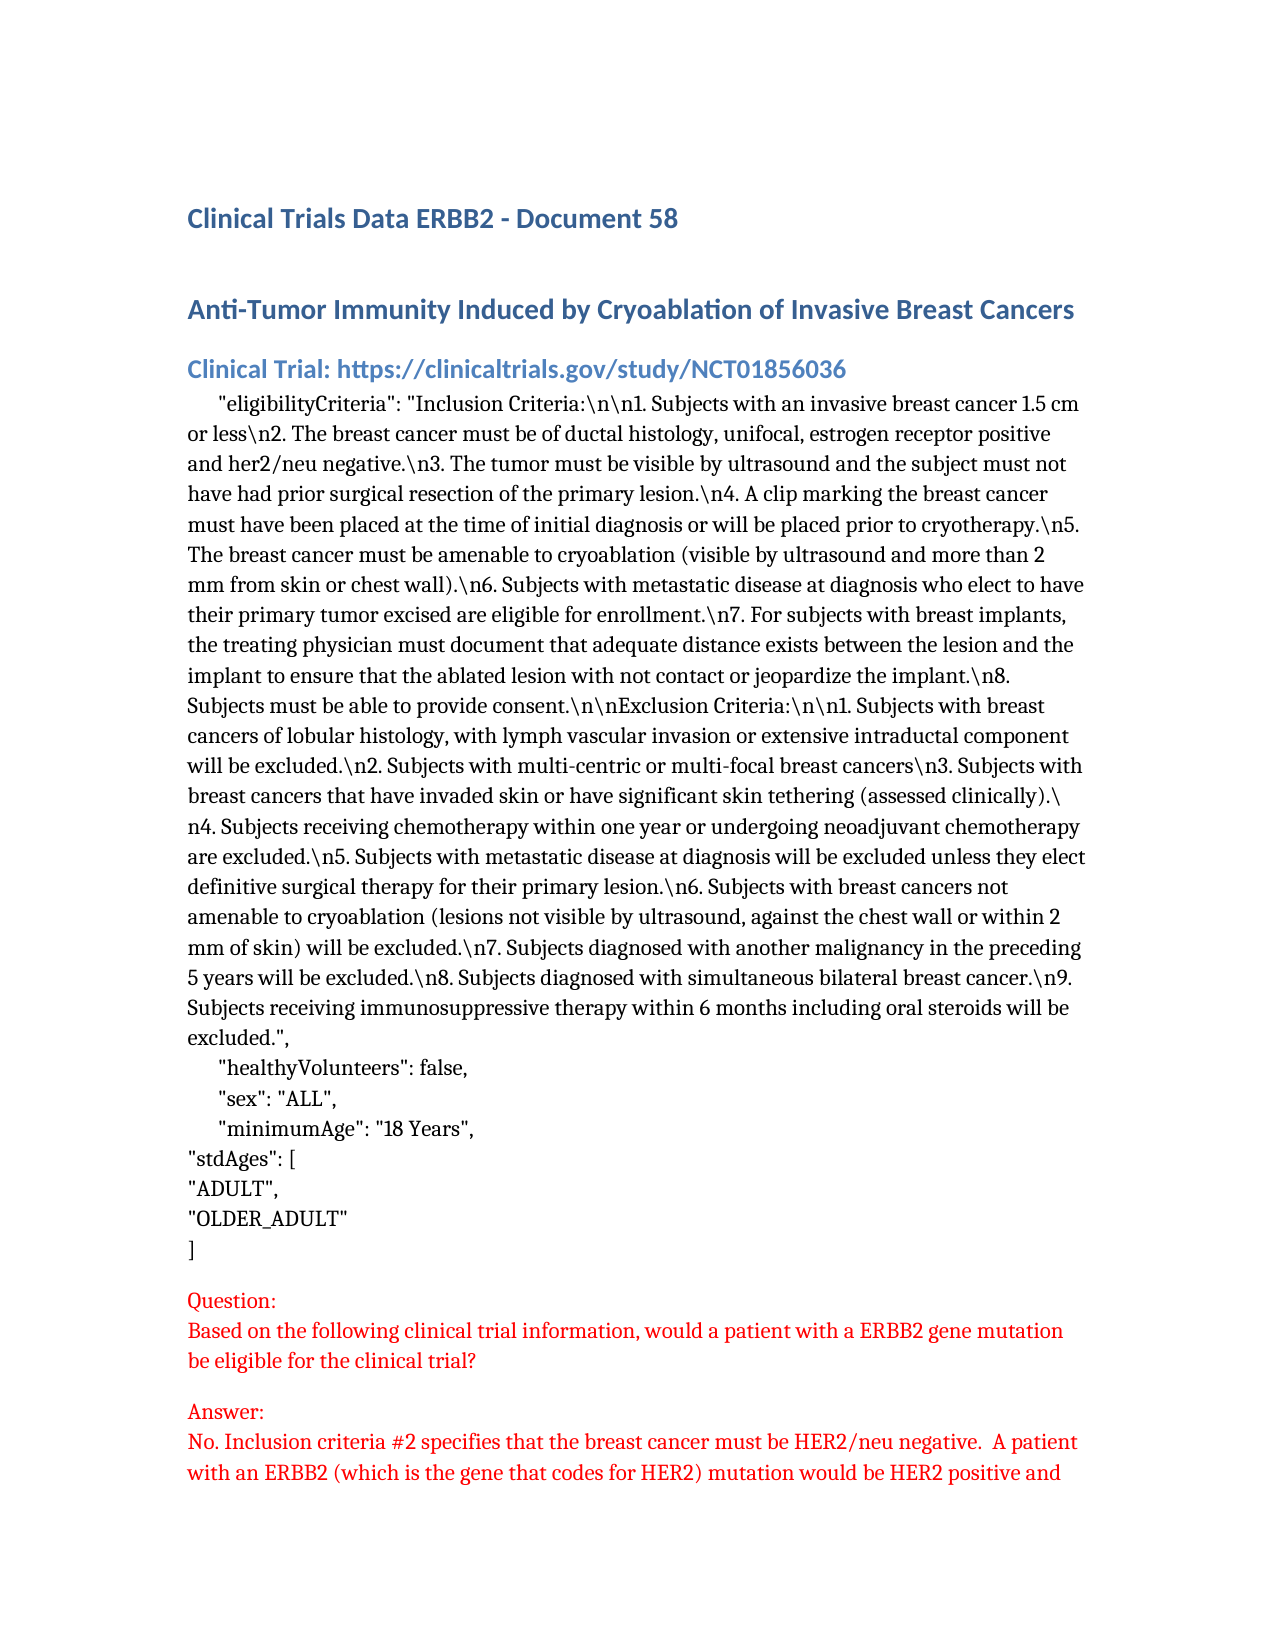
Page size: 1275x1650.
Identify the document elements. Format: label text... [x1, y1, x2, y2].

subtitle Clinical Trials Data ERBB2 - Document 58 [187, 200, 1087, 236]
subtitle Anti-Tumor Immunity Induced by Cryoablation of Invasive Breast Cancers [187, 291, 1087, 327]
subtitle Clinical Trial: https://clinicaltrials.gov/study/NCT01856036 [187, 353, 1087, 386]
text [187, 1399, 1087, 1486]
text Question: Based on the following clinical trial information, would a patient with a ERBB2 gene mutation be eligible for the clinical trial? [187, 1287, 1087, 1374]
text "eligibilityCriteria": "Inclusion Criteria:\n\n1. Subjects with an invasive breast cancer 1.5 cm or less\n2. The breast cancer must be of ductal histology, unifocal, estrogen receptor positive and her2/neu negative.\n3. The tumor must be visible by ultrasound and the subject must not have had prior surgical resection of the primary lesion.\n4. A clip marking the breast cancer must have been placed at the time of initial diagnosis or will be placed prior to cryotherapy.\n5. The breast cancer must be amenable to cryoablation (visible by ultrasound and more than 2 mm from skin or chest wall).\n6. Subjects with metastatic disease at diagnosis who elect to have their primary tumor excised are eligible for enrollment.\n7. For subjects with breast implants, the treating physician must document that adequate distance exists between the lesion and the implant to ensure that the ablated lesion with not contact or jeopardize the implant.\n8. Subjects must be able to provide consent.\n\nExclusion Criteria:\n\n1. Subjects with breast cancers of lobular histology, with lymph vascular invasion or extensive intraductal component will be excluded.\n2. Subjects with multi-centric or multi-focal breast cancers\n3. Subjects with breast cancers that have invaded skin or have significant skin tethering (assessed clinically).\n4. Subjects receiving chemotherapy within one year or undergoing neoadjuvant chemotherapy are excluded.\n5. Subjects with metastatic disease at diagnosis will be excluded unless they elect definitive surgical therapy for their primary lesion.\n6. Subjects with breast cancers not amenable to cryoablation (lesions not visible by ultrasound, against the chest wall or within 2 mm of skin) will be excluded.\n7. Subjects diagnosed with another malignancy in the preceding 5 years will be excluded.\n8. Subjects diagnosed with simultaneous bilateral breast cancer.\n9. Subjects receiving immunosuppressive therapy within 6 months including oral steroids will be excluded.", "healthyVolunteers": false, "sex": "ALL", "minimumAge": "18 Years", "stdAges": [ "ADULT", "OLDER_ADULT" ] [187, 391, 1087, 1263]
